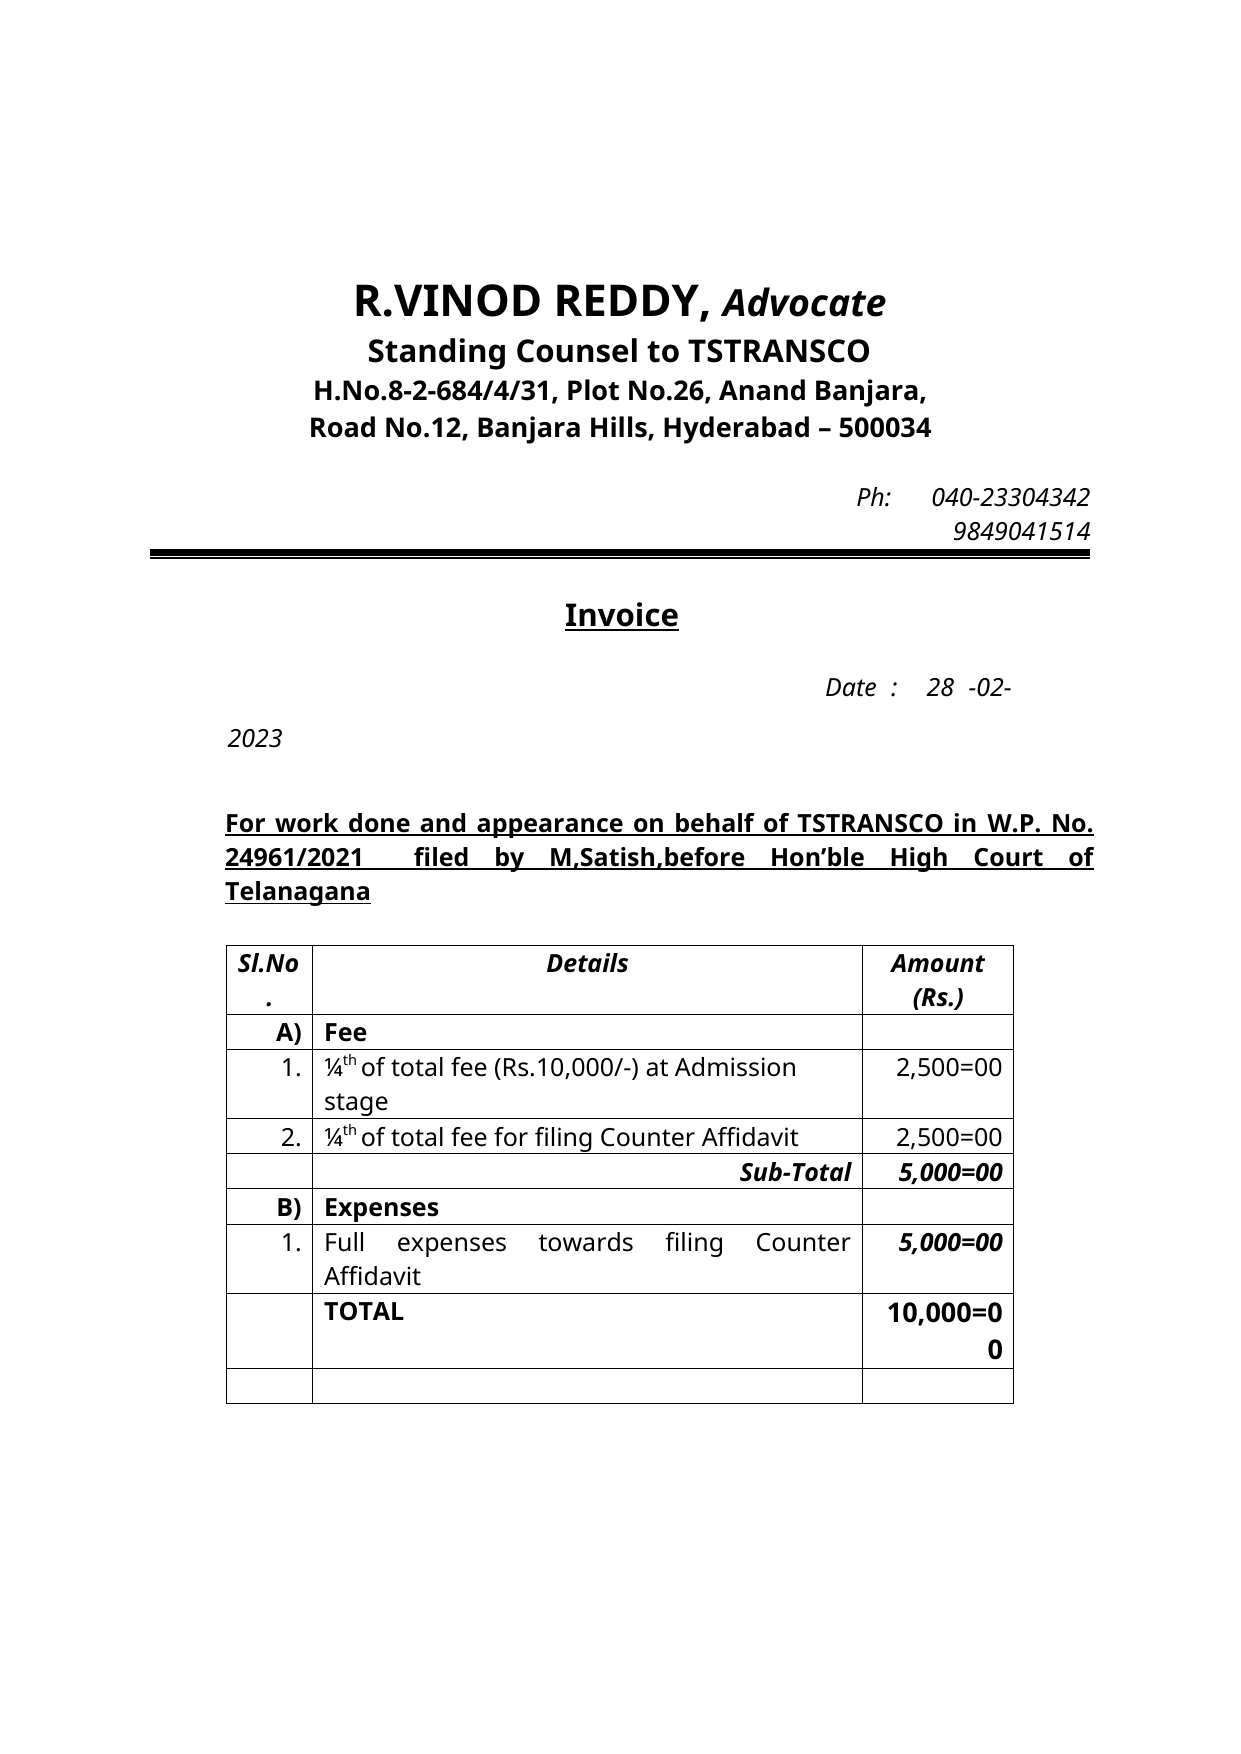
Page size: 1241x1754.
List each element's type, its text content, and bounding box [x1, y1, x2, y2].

table_cell [863, 1189, 1013, 1223]
table_cell Sub-Total [313, 1154, 862, 1188]
table_cell Fee [313, 1015, 862, 1049]
text Road No.12, Banjara Hills, Hyderabad – 500034 [150, 408, 1090, 445]
table_cell [863, 1369, 1013, 1402]
table_cell TOTAL [313, 1294, 862, 1367]
table_cell [227, 1294, 312, 1367]
table_cell ¼th of total fee for filing Counter Affidavit [313, 1119, 862, 1153]
table_cell 5,000=00 [863, 1225, 1013, 1293]
table_header Details [313, 946, 862, 1014]
table_cell Full expenses towards filing Counter Affidavit [313, 1225, 862, 1293]
table_cell ¼th of total fee (Rs.10,000/-) at Admission stage [313, 1050, 862, 1118]
table_cell 5,000=00 [863, 1154, 1013, 1188]
text For work done and appearance on behalf of TSTRANSCO in W.P. No. 24961/2021 filed by M,Satish,before Hon’ble High Court of Telanagana [225, 870, 1094, 908]
text R.VINOD REDDY, Advocate [227, 269, 1012, 329]
table_cell [863, 1015, 1013, 1049]
text Standing Counsel to TSTRANSCO [227, 329, 1012, 371]
table_cell Expenses [313, 1189, 862, 1223]
table_cell 1. [227, 1225, 312, 1293]
table_cell 1. [227, 1050, 312, 1118]
table_cell 10,000=00 [863, 1294, 1013, 1367]
table_cell [227, 1154, 312, 1188]
table_header Sl.No. [227, 946, 312, 1014]
table_cell A) [227, 1015, 312, 1049]
text Date : 28 -02-2023 [227, 669, 1012, 754]
table_cell 2,500=00 [863, 1119, 1013, 1153]
text For work done and appearance on behalf of TSTRANSCO in W.P. No. 24961/2021 filed by M,Satish,before Hon’ble High Court of Telanagana [225, 836, 1094, 868]
table_cell B) [227, 1189, 312, 1223]
table_cell 2. [227, 1119, 312, 1153]
text Ph: 040-23304342 [150, 479, 1090, 513]
table_header Amount (Rs.) [863, 946, 1013, 1014]
table_cell [227, 1369, 312, 1402]
text For work done and appearance on behalf of TSTRANSCO in W.P. No. 24961/2021 filed by M,Satish,before Hon’ble High Court of Telanagana [225, 806, 1094, 834]
text H.No.8-2-684/4/31, Plot No.26, Anand Banjara, [150, 371, 1090, 408]
table_cell 2,500=00 [863, 1050, 1013, 1118]
text 9849041514 [150, 513, 1090, 549]
text Invoice [150, 593, 1094, 635]
table_cell [313, 1369, 862, 1402]
